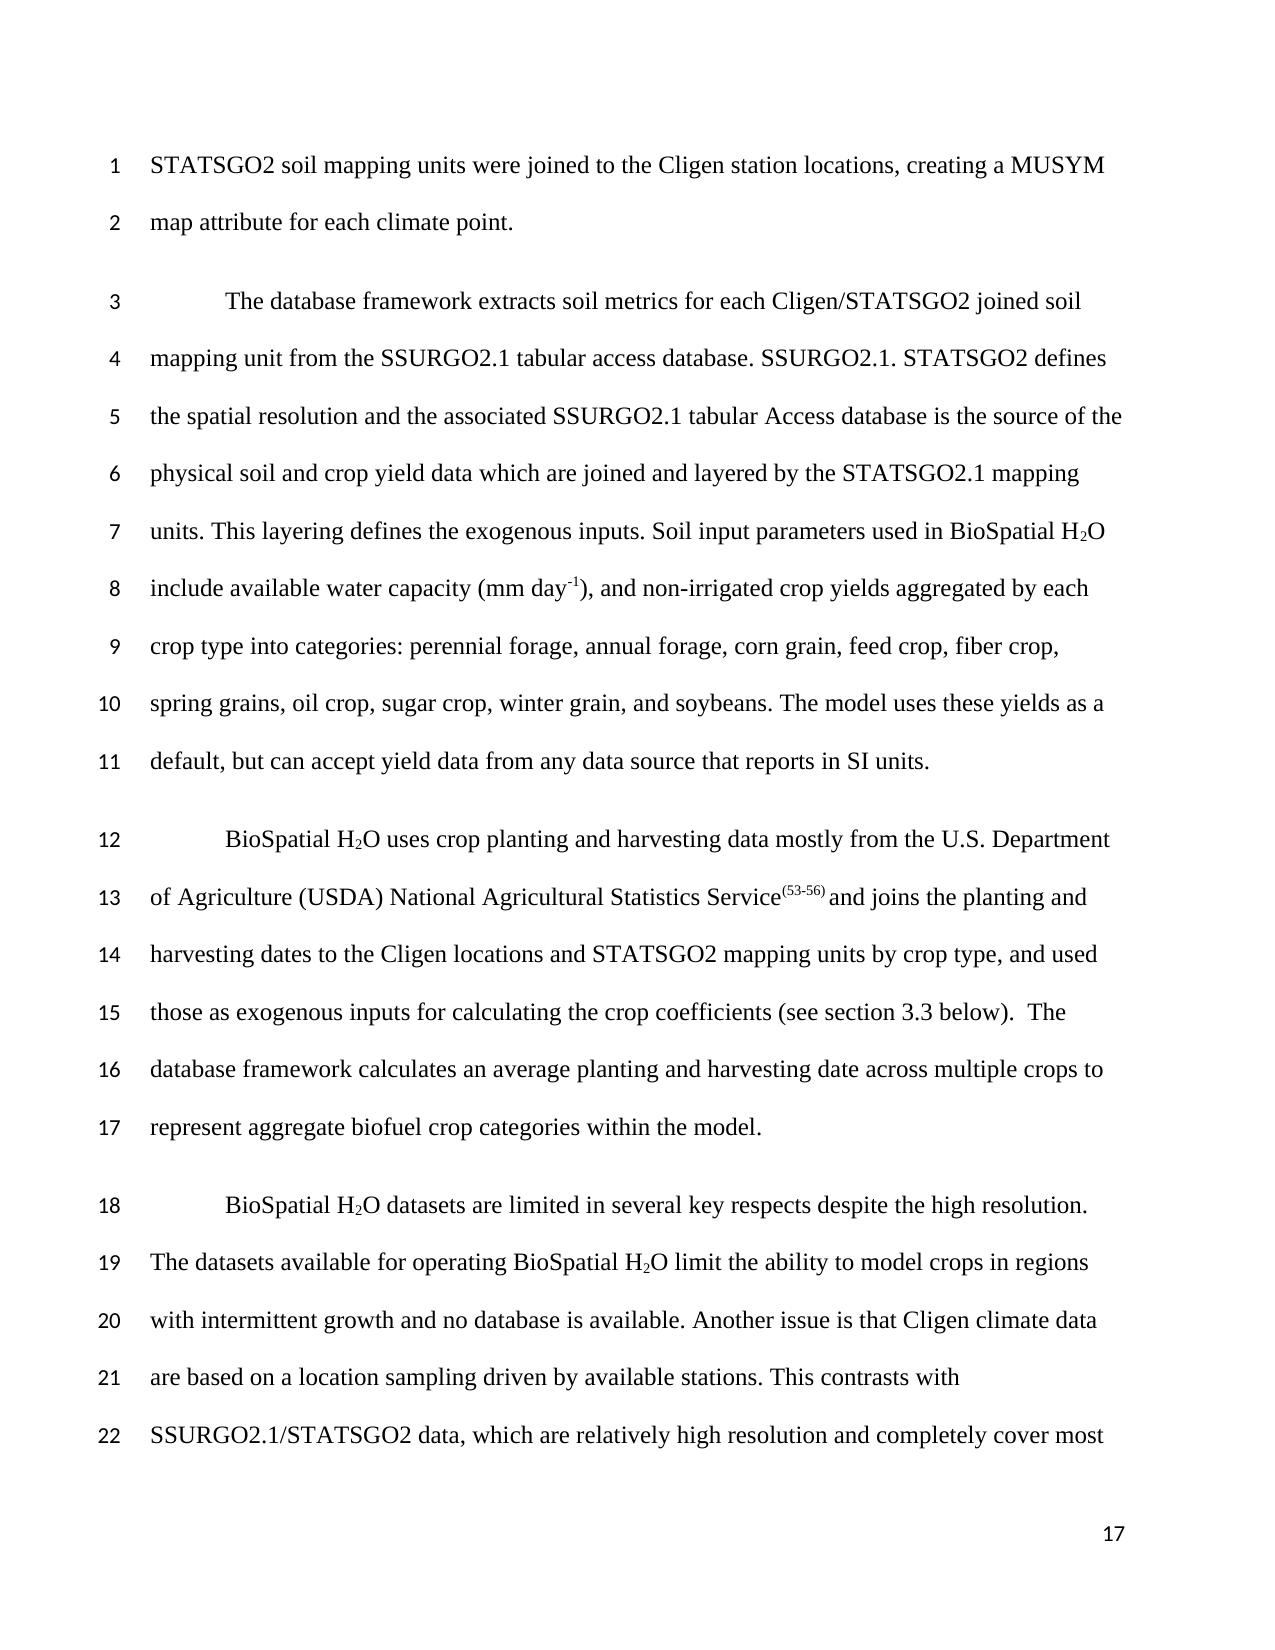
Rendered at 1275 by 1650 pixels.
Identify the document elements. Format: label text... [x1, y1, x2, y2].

text The database framework extracts soil metrics for each Cligen/STATSGO2 joined soil mapping unit from the SSURGO2.1 tabular access database. SSURGO2.1. STATSGO2 defines the spatial resolution and the associated SSURGO2.1 tabular Access database is the source of the physical soil and crop yield data which are joined and layered by the STATSGO2.1 mapping units. This layering defines the exogenous inputs. Soil input parameters used in BioSpatial H2O include available water capacity (mm day-1), and non-irrigated crop yields aggregated by each crop type into categories: perennial forage, annual forage, corn grain, feed crop, fiber crop, spring grains, oil crop, sugar crop, winter grain, and soybeans. The model uses these yields as a default, but can accept yield data from any data source that reports in SI units. [150, 286, 1125, 774]
text BioSpatial H2O uses crop planting and harvesting data mostly from the U.S. Department of Agriculture (USDA) National Agricultural Statistics Service(53-56) and joins the planting and harvesting dates to the Cligen locations and STATSGO2 mapping units by crop type, and used those as exogenous inputs for calculating the crop coefficients (see section 3.3 below). The database framework calculates an average planting and harvesting date across multiple crops to represent aggregate biofuel crop categories within the model. [150, 824, 1125, 1140]
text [150, 150, 1125, 236]
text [150, 1190, 1125, 1449]
